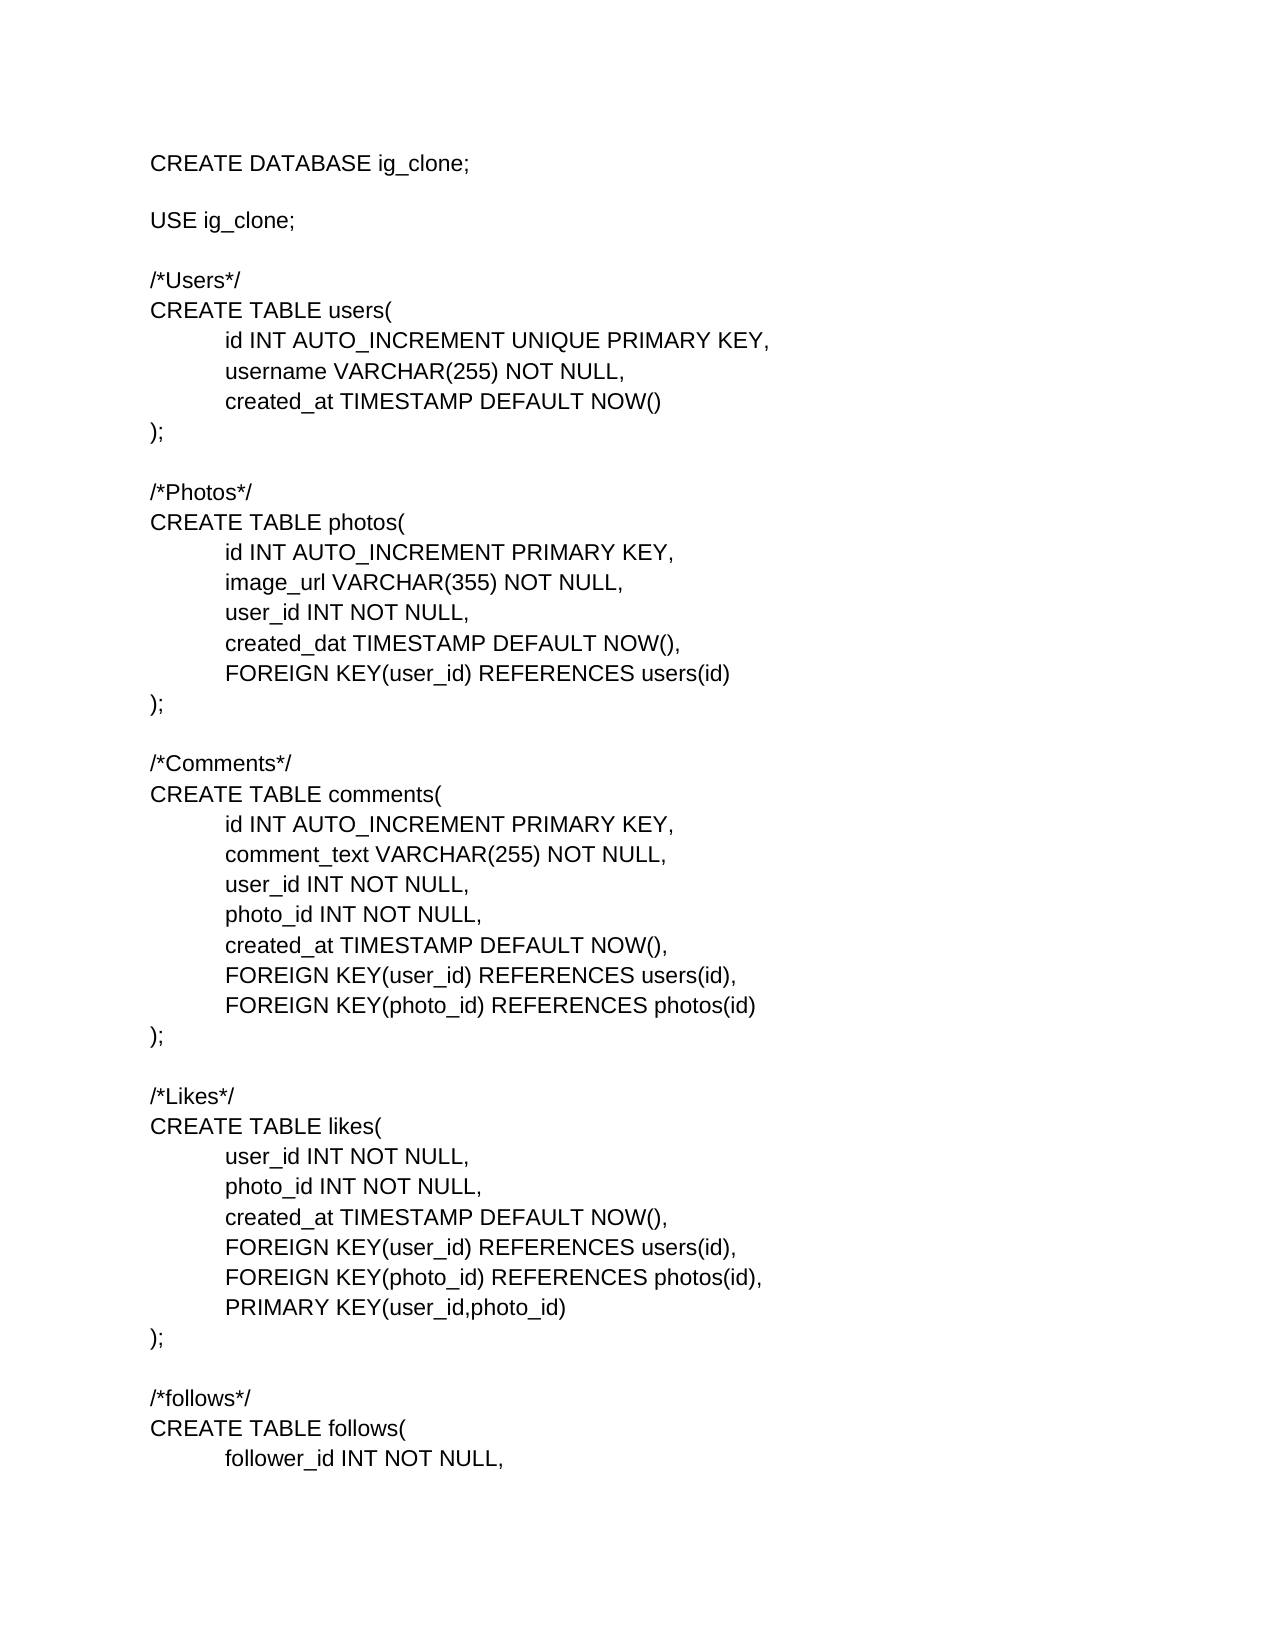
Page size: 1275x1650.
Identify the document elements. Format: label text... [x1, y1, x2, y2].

text photo_id INT NOT NULL, [150, 901, 1125, 928]
text /*follows*/ [150, 1385, 1125, 1411]
text id INT AUTO_INCREMENT PRIMARY KEY, [150, 811, 1125, 837]
text ); [150, 1022, 1125, 1048]
text id INT AUTO_INCREMENT PRIMARY KEY, [150, 539, 1125, 565]
text image_url VARCHAR(355) NOT NULL, [150, 569, 1125, 595]
text user_id INT NOT NULL, [150, 871, 1125, 897]
text ); [150, 690, 1125, 716]
text created_at TIMESTAMP DEFAULT NOW(), [150, 1203, 1125, 1230]
text FOREIGN KEY(photo_id) REFERENCES photos(id) [150, 992, 1125, 1018]
text /*Comments*/ [150, 750, 1125, 777]
text user_id INT NOT NULL, [150, 1143, 1125, 1169]
text CREATE TABLE likes( [150, 1113, 1125, 1139]
text created_at TIMESTAMP DEFAULT NOW() [150, 388, 1125, 414]
text FOREIGN KEY(user_id) REFERENCES users(id), [150, 962, 1125, 988]
text username VARCHAR(255) NOT NULL, [150, 358, 1125, 384]
text CREATE TABLE follows( [150, 1415, 1125, 1441]
text PRIMARY KEY(user_id,photo_id) [150, 1294, 1125, 1320]
text photo_id INT NOT NULL, [150, 1173, 1125, 1199]
text comment_text VARCHAR(255) NOT NULL, [150, 841, 1125, 867]
text CREATE DATABASE ig_clone; [150, 150, 1125, 176]
text ); [150, 1324, 1125, 1351]
text CREATE TABLE comments( [150, 781, 1125, 807]
text FOREIGN KEY(photo_id) REFERENCES photos(id), [150, 1264, 1125, 1290]
text FOREIGN KEY(user_id) REFERENCES users(id), [150, 1234, 1125, 1260]
text /*Photos*/ [150, 478, 1125, 505]
text /*Likes*/ [150, 1083, 1125, 1109]
text CREATE TABLE users( [150, 297, 1125, 323]
text user_id INT NOT NULL, [150, 599, 1125, 626]
text FOREIGN KEY(user_id) REFERENCES users(id) [150, 660, 1125, 686]
text follower_id INT NOT NULL, [150, 1445, 1125, 1471]
text CREATE TABLE photos( [150, 509, 1125, 535]
text USE ig_clone; [150, 207, 1125, 233]
text created_dat TIMESTAMP DEFAULT NOW(), [150, 629, 1125, 656]
text ); [150, 418, 1125, 444]
text id INT AUTO_INCREMENT UNIQUE PRIMARY KEY, [150, 327, 1125, 354]
text created_at TIMESTAMP DEFAULT NOW(), [150, 932, 1125, 958]
text /*Users*/ [150, 267, 1125, 293]
